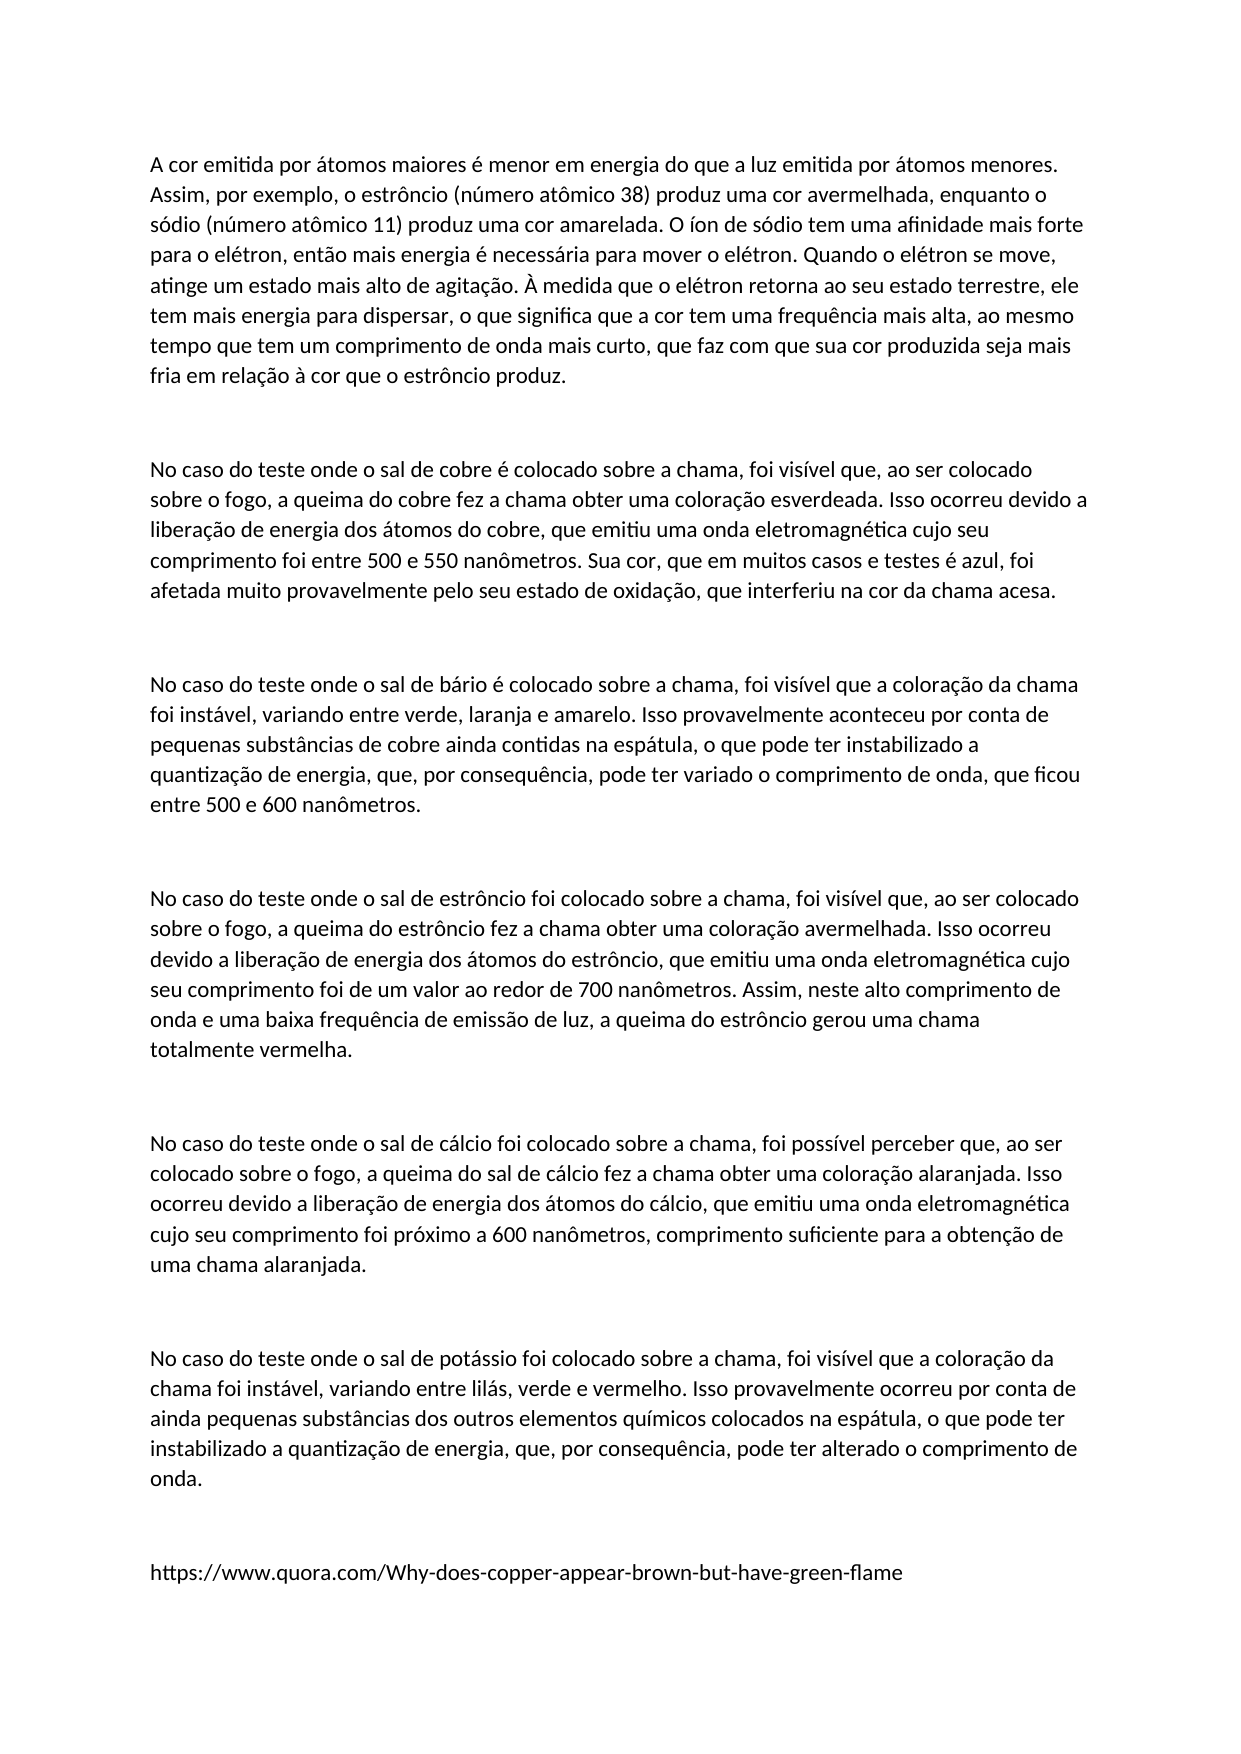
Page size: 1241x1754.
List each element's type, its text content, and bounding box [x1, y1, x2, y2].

text https://www.quora.com/Why-does-copper-appear-brown-but-have-green-flame [150, 1558, 1090, 1586]
text No caso do teste onde o sal de cálcio foi colocado sobre a chama, foi possível perceber que, ao ser colocado sobre o fogo, a queima do sal de cálcio fez a chama obter uma coloração alaranjada. Isso ocorreu devido a liberação de energia dos átomos do cálcio, que emitiu uma onda eletromagnética cujo seu comprimento foi próximo a 600 nanômetros, comprimento suficiente para a obtenção de uma chama alaranjada. [150, 1129, 1090, 1278]
text No caso do teste onde o sal de potássio foi colocado sobre a chama, foi visível que a coloração da chama foi instável, variando entre lilás, verde e vermelho. Isso provavelmente ocorreu por conta de ainda pequenas substâncias dos outros elementos químicos colocados na espátula, o que pode ter instabilizado a quantização de energia, que, por consequência, pode ter alterado o comprimento de onda. [150, 1344, 1090, 1493]
text A cor emitida por átomos maiores é menor em energia do que a luz emitida por átomos menores. Assim, por exemplo, o estrôncio (número atômico 38) produz uma cor avermelhada, enquanto o sódio (número atômico 11) produz uma cor amarelada. O íon de sódio tem uma afinidade mais forte para o elétron, então mais energia é necessária para mover o elétron. Quando o elétron se move, atinge um estado mais alto de agitação. À medida que o elétron retorna ao seu estado terrestre, ele tem mais energia para dispersar, o que significa que a cor tem uma frequência mais alta, ao mesmo tempo que tem um comprimento de onda mais curto, que faz com que sua cor produzida seja mais fria em relação à cor que o estrôncio produz. [150, 150, 1090, 389]
text No caso do teste onde o sal de bário é colocado sobre a chama, foi visível que a coloração da chama foi instável, variando entre verde, laranja e amarelo. Isso provavelmente aconteceu por conta de pequenas substâncias de cobre ainda contidas na espátula, o que pode ter instabilizado a quantização de energia, que, por consequência, pode ter variado o comprimento de onda, que ficou entre 500 e 600 nanômetros. [150, 670, 1090, 819]
text No caso do teste onde o sal de cobre é colocado sobre a chama, foi visível que, ao ser colocado sobre o fogo, a queima do cobre fez a chama obter uma coloração esverdeada. Isso ocorreu devido a liberação de energia dos átomos do cobre, que emitiu uma onda eletromagnética cujo seu comprimento foi entre 500 e 550 nanômetros. Sua cor, que em muitos casos e testes é azul, foi afetada muito provavelmente pelo seu estado de oxidação, que interferiu na cor da chama acesa. [150, 455, 1090, 604]
text No caso do teste onde o sal de estrôncio foi colocado sobre a chama, foi visível que, ao ser colocado sobre o fogo, a queima do estrôncio fez a chama obter uma coloração avermelhada. Isso ocorreu devido a liberação de energia dos átomos do estrôncio, que emitiu uma onda eletromagnética cujo seu comprimento foi de um valor ao redor de 700 nanômetros. Assim, neste alto comprimento de onda e uma baixa frequência de emissão de luz, a queima do estrôncio gerou uma chama totalmente vermelha. [150, 884, 1090, 1063]
